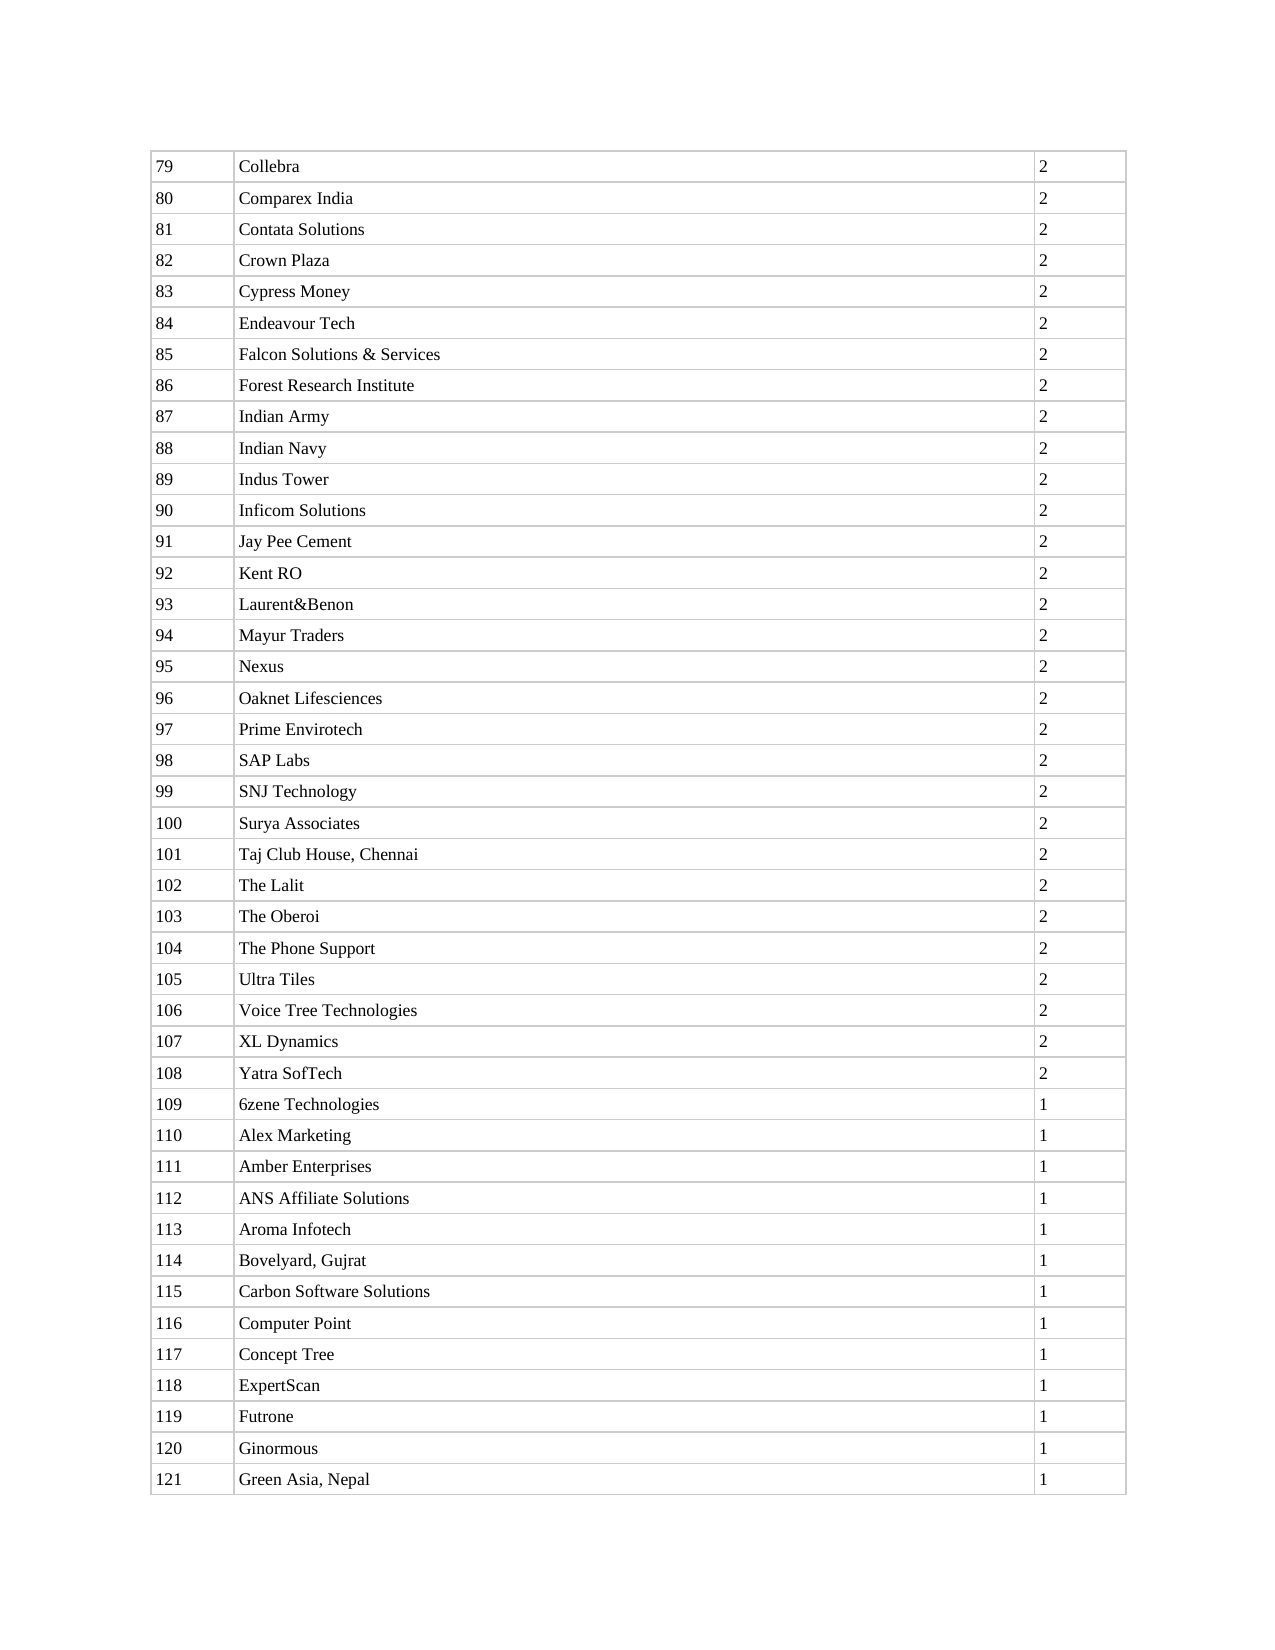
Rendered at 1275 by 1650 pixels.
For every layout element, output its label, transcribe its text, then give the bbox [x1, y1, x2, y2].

table_cell Alex Marketing [235, 1120, 1034, 1150]
table_cell SNJ Technology [235, 777, 1034, 806]
table_cell 95 [152, 652, 233, 681]
table_cell 111 [152, 1152, 233, 1181]
table_cell Carbon Software Solutions [235, 1277, 1034, 1306]
table_cell 84 [152, 308, 233, 337]
table_cell 91 [152, 527, 233, 556]
table_cell Contata Solutions [235, 214, 1034, 244]
table_cell Bovelyard, Gujrat [235, 1245, 1034, 1275]
table_cell 103 [152, 902, 233, 931]
table_cell 2 [1035, 277, 1125, 306]
table_cell Laurent&Benon [235, 589, 1034, 619]
table_cell 87 [152, 402, 233, 431]
table_cell 2 [1035, 777, 1125, 806]
table_cell 81 [152, 214, 233, 244]
table_cell 6zene Technologies [235, 1089, 1034, 1119]
table_cell 2 [1035, 839, 1125, 869]
table_cell The Phone Support [235, 933, 1034, 962]
table_cell 2 [1035, 370, 1125, 400]
table_cell 93 [152, 589, 233, 619]
table_cell 100 [152, 808, 233, 837]
table_cell 117 [152, 1339, 233, 1369]
table_cell 101 [152, 839, 233, 869]
table_cell Oaknet Lifesciences [235, 683, 1034, 712]
table_cell Surya Associates [235, 808, 1034, 837]
table_cell 105 [152, 964, 233, 994]
table_cell 119 [152, 1402, 233, 1431]
table_cell 2 [1035, 870, 1125, 900]
table_cell Nexus [235, 652, 1034, 681]
table_cell Voice Tree Technologies [235, 995, 1034, 1025]
table_cell Mayur Traders [235, 620, 1034, 650]
table_cell 80 [152, 183, 233, 212]
table_cell Ultra Tiles [235, 964, 1034, 994]
table_cell 110 [152, 1120, 233, 1150]
table_cell 1 [1035, 1370, 1125, 1400]
table_cell Indian Army [235, 402, 1034, 431]
table_cell 2 [1035, 558, 1125, 587]
table_cell 109 [152, 1089, 233, 1119]
table_cell 1 [1035, 1120, 1125, 1150]
table_cell 1 [1035, 1464, 1125, 1494]
table_cell 1 [1035, 1089, 1125, 1119]
table_cell 2 [1035, 745, 1125, 775]
table_cell 2 [1035, 433, 1125, 462]
table_cell 90 [152, 495, 233, 525]
table_cell 2 [1035, 245, 1125, 275]
table_cell 83 [152, 277, 233, 306]
table_cell 2 [1035, 495, 1125, 525]
table_cell 1 [1035, 1214, 1125, 1244]
table_cell 82 [152, 245, 233, 275]
table_cell The Lalit [235, 870, 1034, 900]
table_cell Yatra SofTech [235, 1058, 1034, 1087]
table_cell Futrone [235, 1402, 1034, 1431]
table_cell ExpertScan [235, 1370, 1034, 1400]
table_cell 92 [152, 558, 233, 587]
table_cell Concept Tree [235, 1339, 1034, 1369]
table_cell 1 [1035, 1402, 1125, 1431]
table_cell Endeavour Tech [235, 308, 1034, 337]
table_cell 2 [1035, 339, 1125, 369]
table_cell Indus Tower [235, 464, 1034, 494]
table_cell Forest Research Institute [235, 370, 1034, 400]
table_cell 1 [1035, 1183, 1125, 1212]
table_cell Prime Envirotech [235, 714, 1034, 744]
table_cell 86 [152, 370, 233, 400]
table_cell 106 [152, 995, 233, 1025]
table_cell 2 [1035, 527, 1125, 556]
table_cell 1 [1035, 1433, 1125, 1462]
table_cell 2 [1035, 964, 1125, 994]
table_cell 98 [152, 745, 233, 775]
table_cell 1 [1035, 1152, 1125, 1181]
table_cell Falcon Solutions & Services [235, 339, 1034, 369]
table_cell 1 [1035, 1308, 1125, 1337]
table_cell Computer Point [235, 1308, 1034, 1337]
table_cell 107 [152, 1027, 233, 1056]
table_cell 94 [152, 620, 233, 650]
table_cell 1 [1035, 1339, 1125, 1369]
table_cell 2 [1035, 183, 1125, 212]
table_cell 2 [1035, 402, 1125, 431]
table_cell 2 [1035, 620, 1125, 650]
table_cell 96 [152, 683, 233, 712]
table_cell 2 [1035, 808, 1125, 837]
table_cell 2 [1035, 714, 1125, 744]
table_cell Crown Plaza [235, 245, 1034, 275]
table_cell 2 [1035, 1027, 1125, 1056]
table_cell 115 [152, 1277, 233, 1306]
table_cell 2 [1035, 214, 1125, 244]
table_cell The Oberoi [235, 902, 1034, 931]
table_cell 1 [1035, 1245, 1125, 1275]
table_cell Taj Club House, Chennai [235, 839, 1034, 869]
table_cell Inficom Solutions [235, 495, 1034, 525]
table_cell 113 [152, 1214, 233, 1244]
table_cell 2 [1035, 652, 1125, 681]
table_cell 104 [152, 933, 233, 962]
table_cell 114 [152, 1245, 233, 1275]
table_cell 89 [152, 464, 233, 494]
table_cell 97 [152, 714, 233, 744]
table_cell 2 [1035, 933, 1125, 962]
table_cell ANS Affiliate Solutions [235, 1183, 1034, 1212]
table_cell 102 [152, 870, 233, 900]
table_cell 1 [1035, 1277, 1125, 1306]
table_cell 99 [152, 777, 233, 806]
table_cell 108 [152, 1058, 233, 1087]
table_cell 2 [1035, 902, 1125, 931]
table_cell 120 [152, 1433, 233, 1462]
table_cell 88 [152, 433, 233, 462]
table_cell Collebra [235, 152, 1034, 181]
table_cell 2 [1035, 995, 1125, 1025]
table_cell SAP Labs [235, 745, 1034, 775]
table_cell Comparex India [235, 183, 1034, 212]
table_cell 2 [1035, 1058, 1125, 1087]
table_cell Cypress Money [235, 277, 1034, 306]
table_cell 2 [1035, 308, 1125, 337]
table_cell 2 [1035, 589, 1125, 619]
table_cell Indian Navy [235, 433, 1034, 462]
table_cell Green Asia, Nepal [235, 1464, 1034, 1494]
table_cell 121 [152, 1464, 233, 1494]
table_cell Kent RO [235, 558, 1034, 587]
table_cell Ginormous [235, 1433, 1034, 1462]
table_cell XL Dynamics [235, 1027, 1034, 1056]
table_cell 112 [152, 1183, 233, 1212]
table_cell Amber Enterprises [235, 1152, 1034, 1181]
table_cell 79 [152, 152, 233, 181]
table_cell Jay Pee Cement [235, 527, 1034, 556]
table_cell 2 [1035, 152, 1125, 181]
table_cell Aroma Infotech [235, 1214, 1034, 1244]
table_cell 118 [152, 1370, 233, 1400]
table_cell 116 [152, 1308, 233, 1337]
table_cell 2 [1035, 683, 1125, 712]
table_cell 85 [152, 339, 233, 369]
table_cell 2 [1035, 464, 1125, 494]
